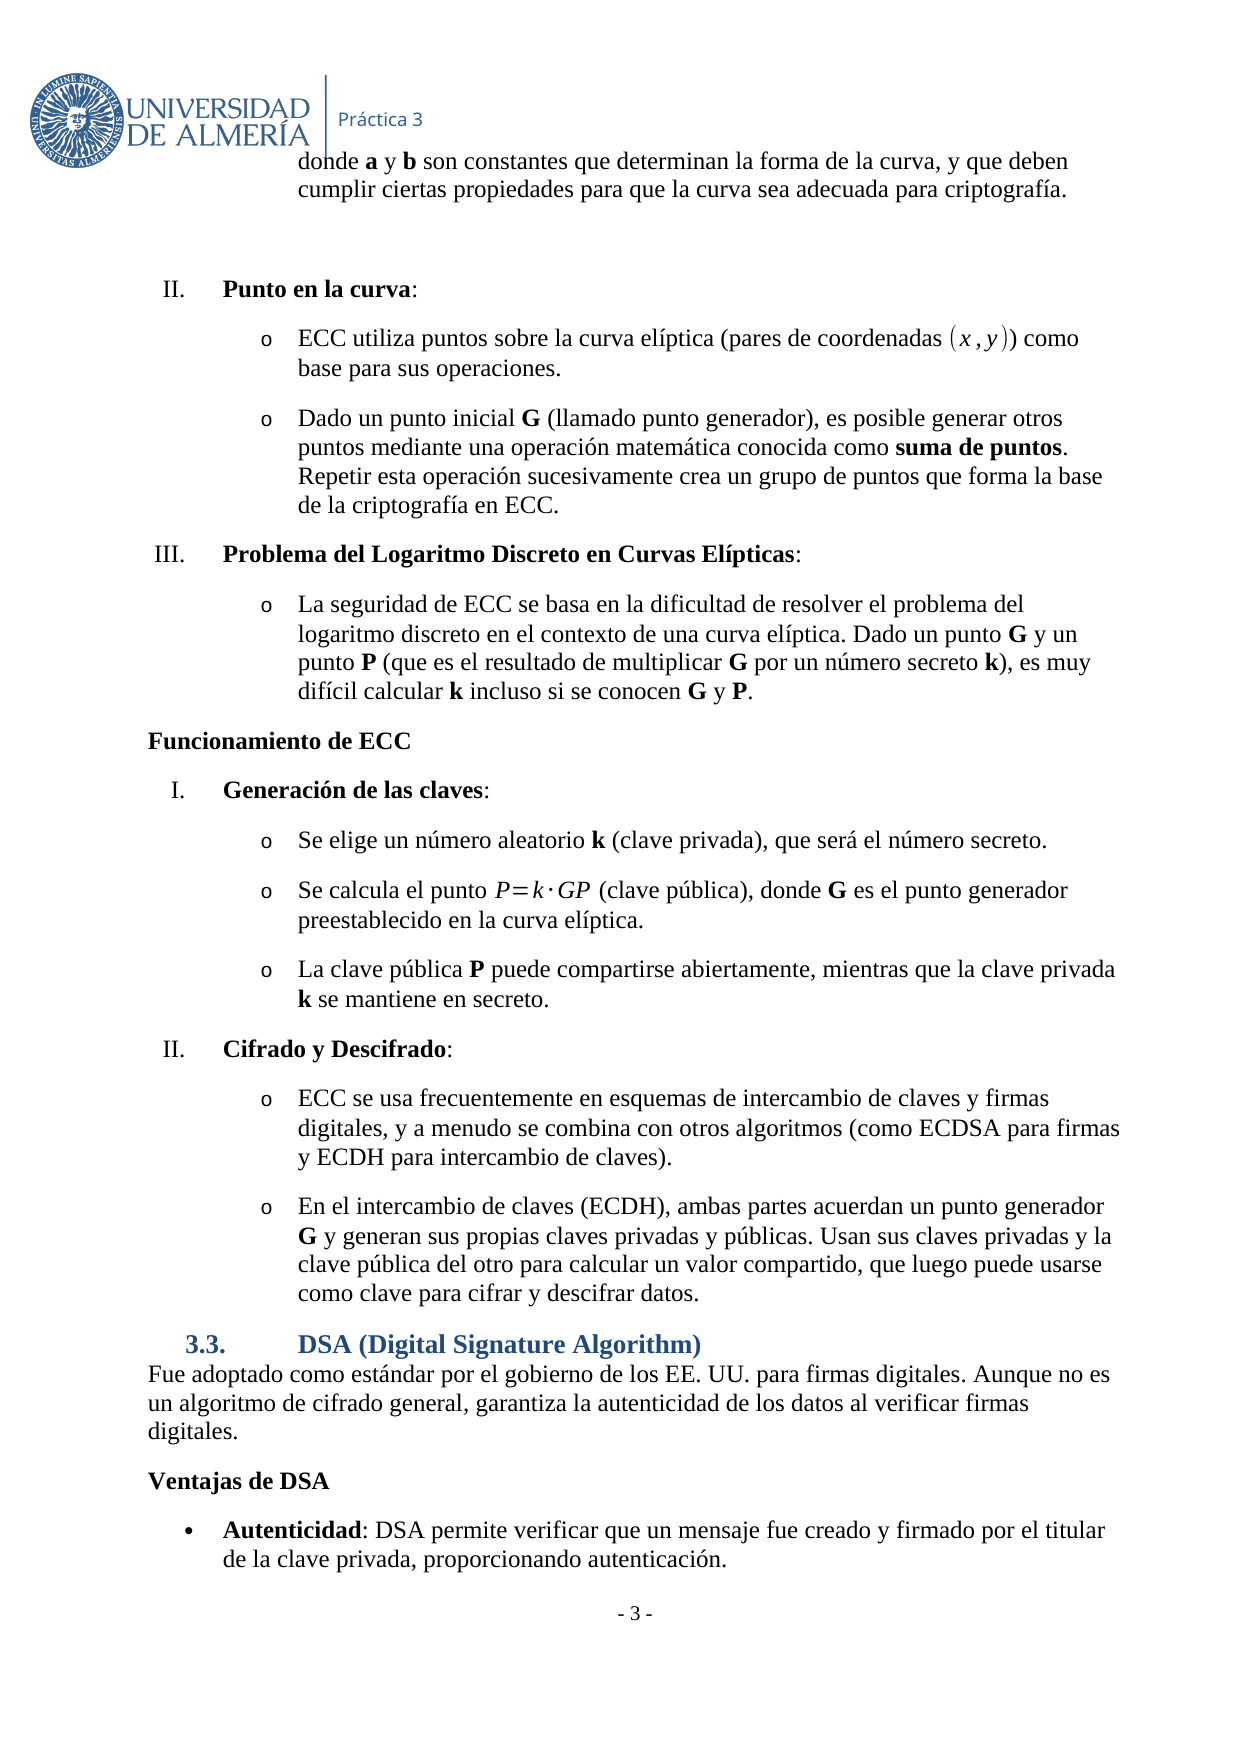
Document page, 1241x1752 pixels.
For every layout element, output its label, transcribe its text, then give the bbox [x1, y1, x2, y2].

text Ventajas de DSA [148, 1466, 1122, 1495]
list En el intercambio de claves (ECDH), ambas partes acuerdan un punto generador G y generan sus propias claves privadas y públicas. Usan sus claves privadas y la clave pública del otro para calcular un valor compartido, que luego puede usarse como clave para cifrar y descifrar datos. [260, 1191, 1122, 1307]
list Problema del Logaritmo Discreto en Curvas Elípticas: [185, 539, 1122, 568]
text Funcionamiento de ECC [148, 726, 1122, 754]
list Cifrado y Descifrado: [185, 1034, 1122, 1062]
list La seguridad de ECC se basa en la dificultad de resolver el problema del logaritmo discreto en el contexto de una curva elíptica. Dado un punto G y un punto P (que es el resultado de multiplicar G por un número secreto k), es muy difícil calcular k incluso si se conocen G y P. [260, 589, 1122, 705]
list ECC se usa frecuentemente en esquemas de intercambio de claves y firmas digitales, y a menudo se combina con otros algoritmos (como ECDSA para firmas y ECDH para intercambio de claves). [260, 1083, 1122, 1170]
picture [30, 73, 310, 168]
list Se elige un número aleatorio k (clave privada), que será el número secreto. [260, 825, 1122, 854]
subtitle DSA (Digital Signature Algorithm) [185, 1328, 1122, 1359]
list La clave pública P puede compartirse abiertamente, mientras que la clave privada k se mantiene en secreto. [260, 954, 1122, 1013]
text Fue adoptado como estándar por el gobierno de los EE. UU. para firmas digitales. Aunque no es un algoritmo de cifrado general, garantiza la autenticidad de los datos al verificar firmas digitales. [148, 1359, 1122, 1445]
list ECC utiliza puntos sobre la curva elíptica (pares de coordenadas ) como base para sus operaciones. [260, 323, 1122, 382]
list Dado un punto inicial G (llamado punto generador), es posible generar otros puntos mediante una operación matemática conocida como suma de puntos. Repetir esta operación sucesivamente crea un grupo de puntos que forma la base de la criptografía en ECC. [260, 403, 1122, 519]
list Generación de las claves: [185, 775, 1122, 804]
text donde a y b son constantes que determinan la forma de la curva, y que deben cumplir ciertas propiedades para que la curva sea adecuada para criptografía. [298, 146, 1122, 203]
list Punto en la curva: [185, 274, 1122, 302]
list Autenticidad: DSA permite verificar que un mensaje fue creado y firmado por el titular de la clave privada, proporcionando autenticación. [185, 1516, 1122, 1573]
list Se calcula el punto (clave pública), donde G es el punto generador preestablecido en la curva elíptica. [260, 875, 1122, 934]
